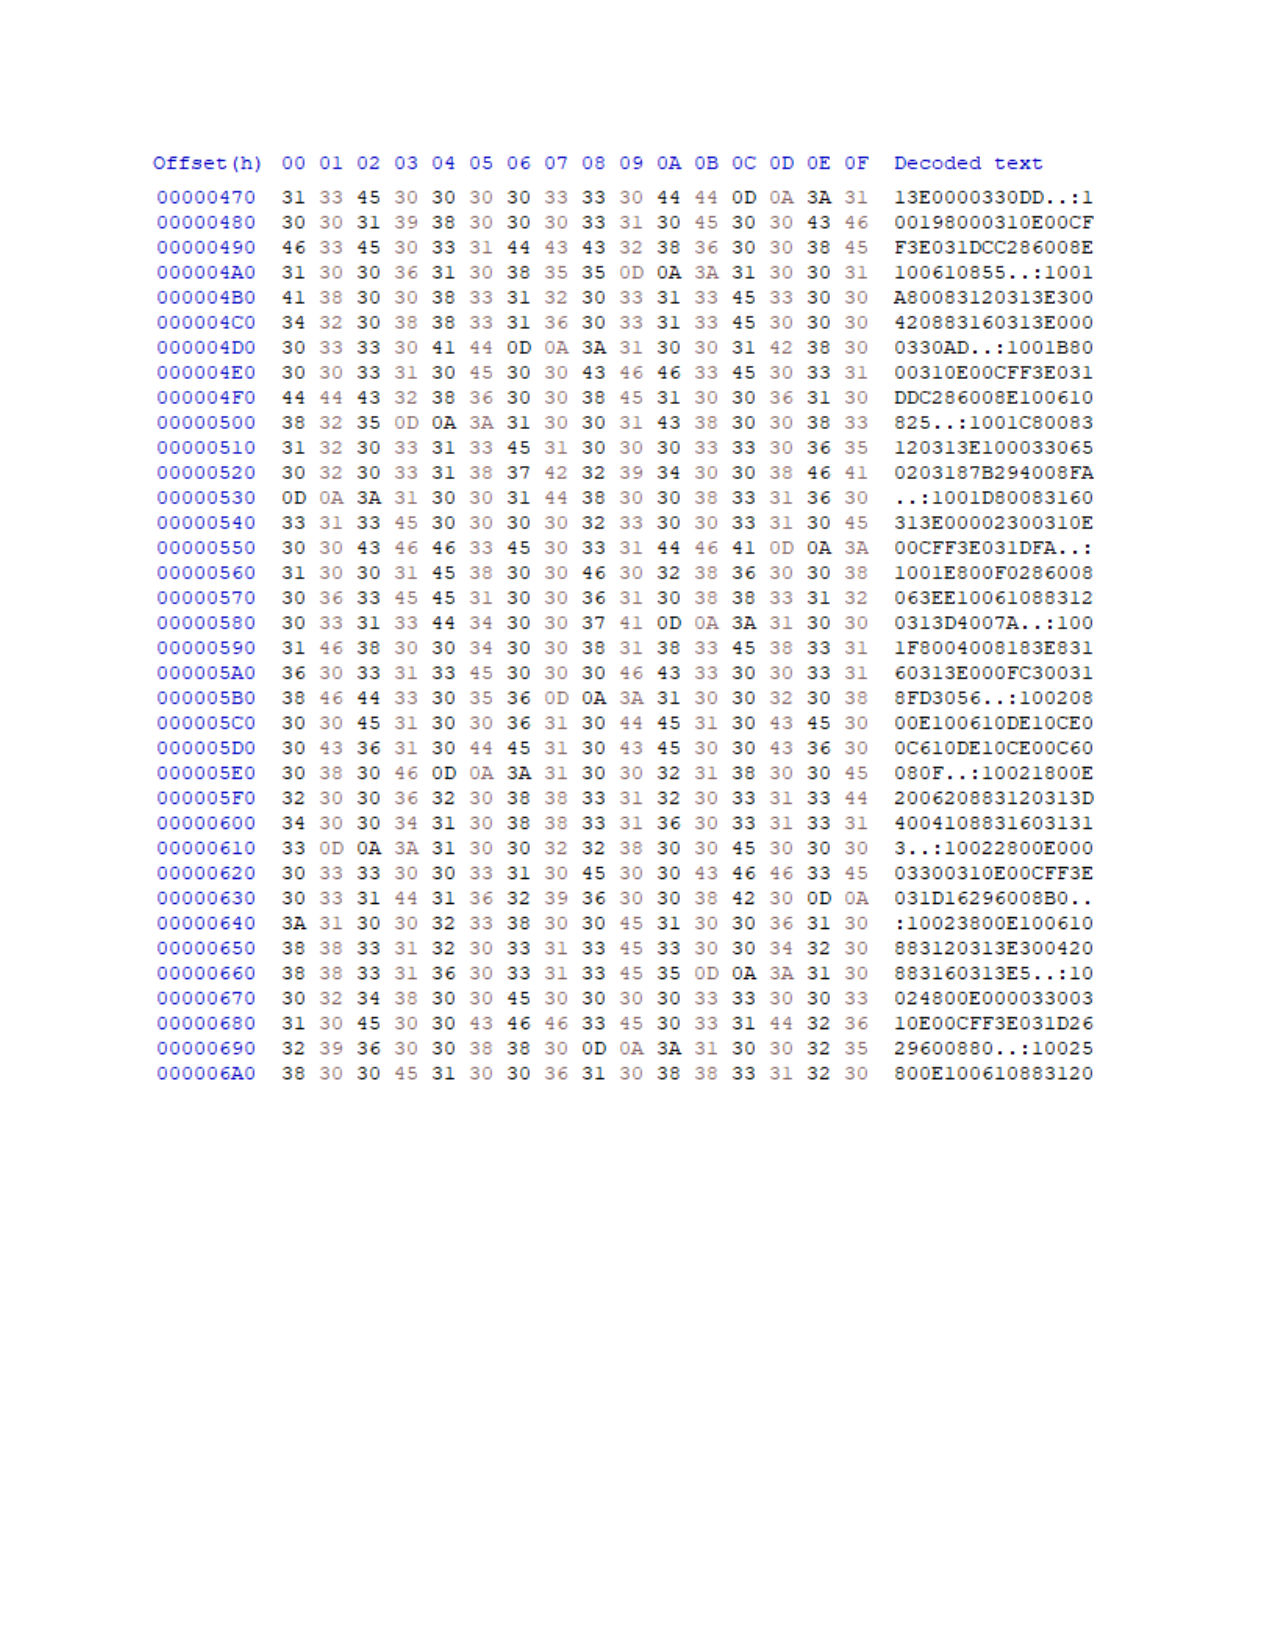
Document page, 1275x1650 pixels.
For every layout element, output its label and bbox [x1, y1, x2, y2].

picture [150, 150, 1105, 1086]
